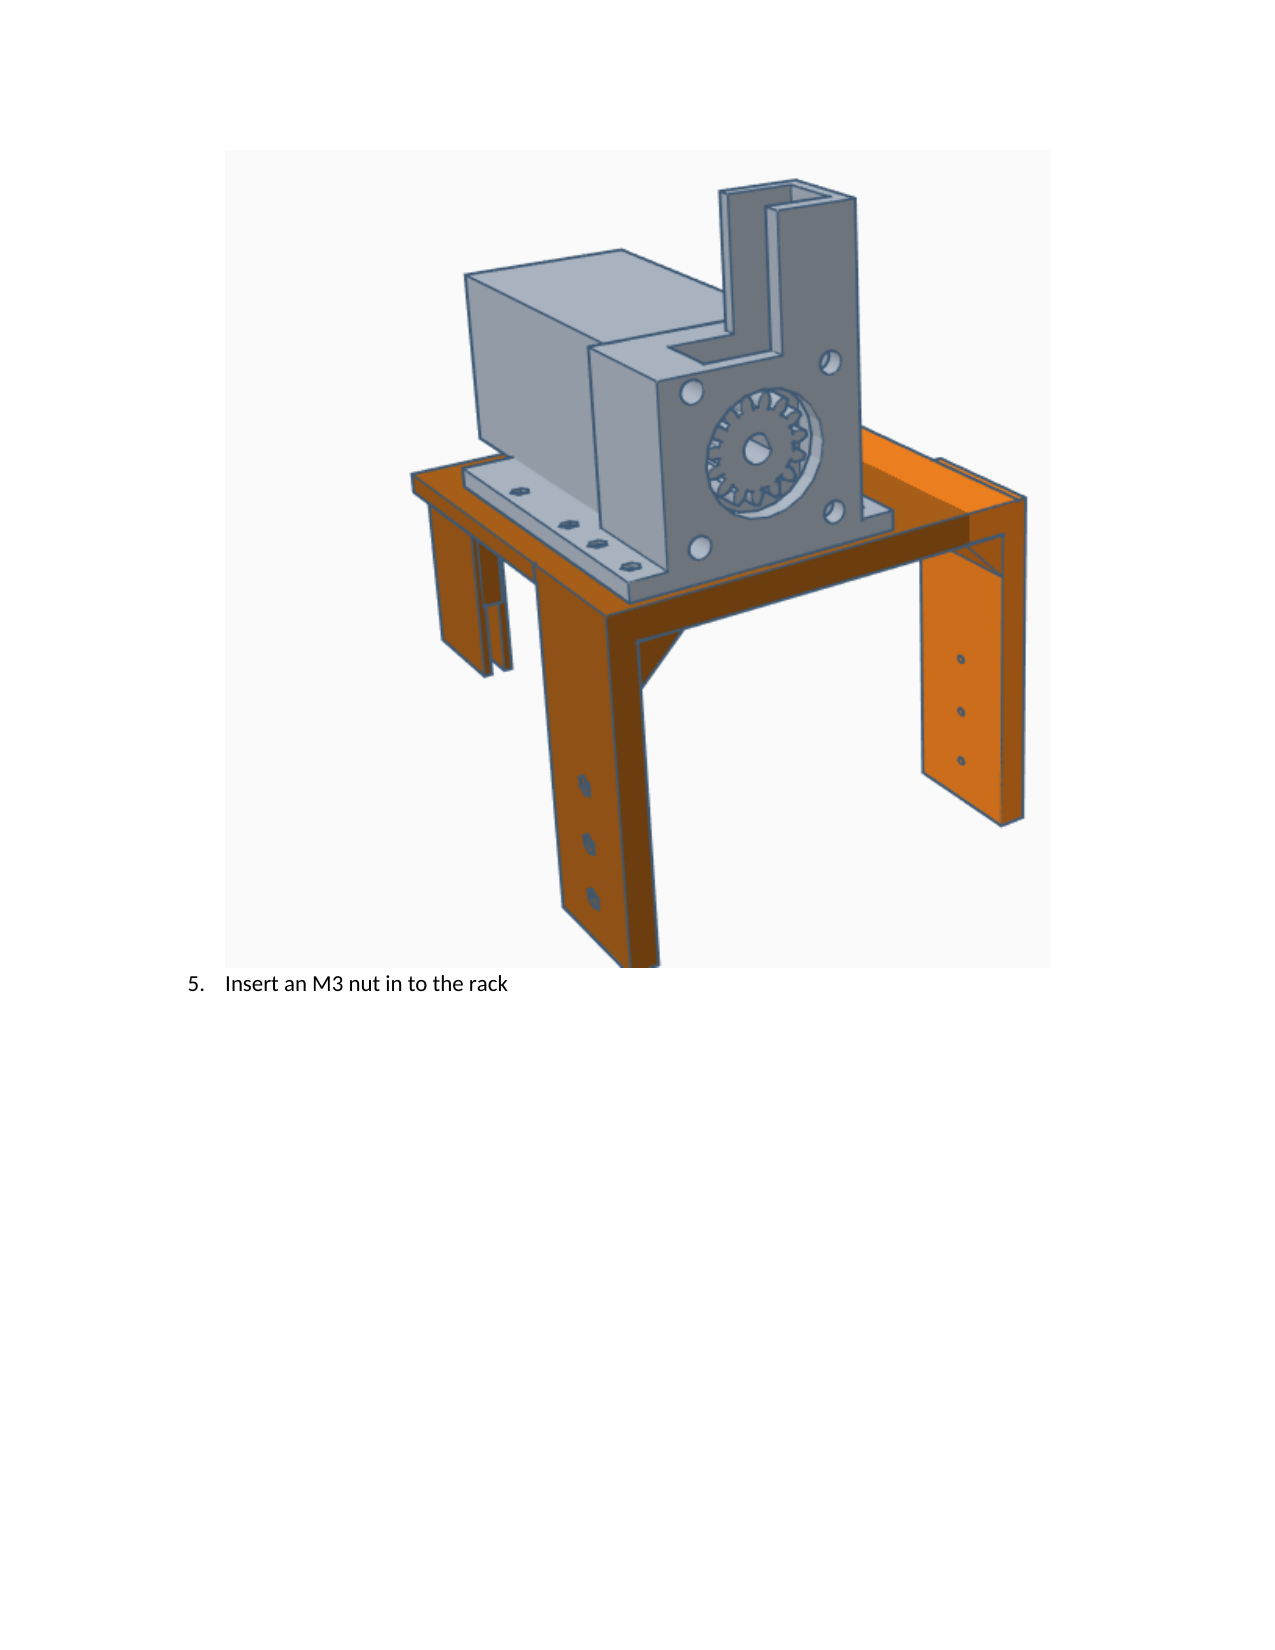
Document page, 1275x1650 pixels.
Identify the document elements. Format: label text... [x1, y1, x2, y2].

list Insert an M3 nut in to the rack [187, 969, 1125, 997]
picture [225, 150, 1050, 968]
